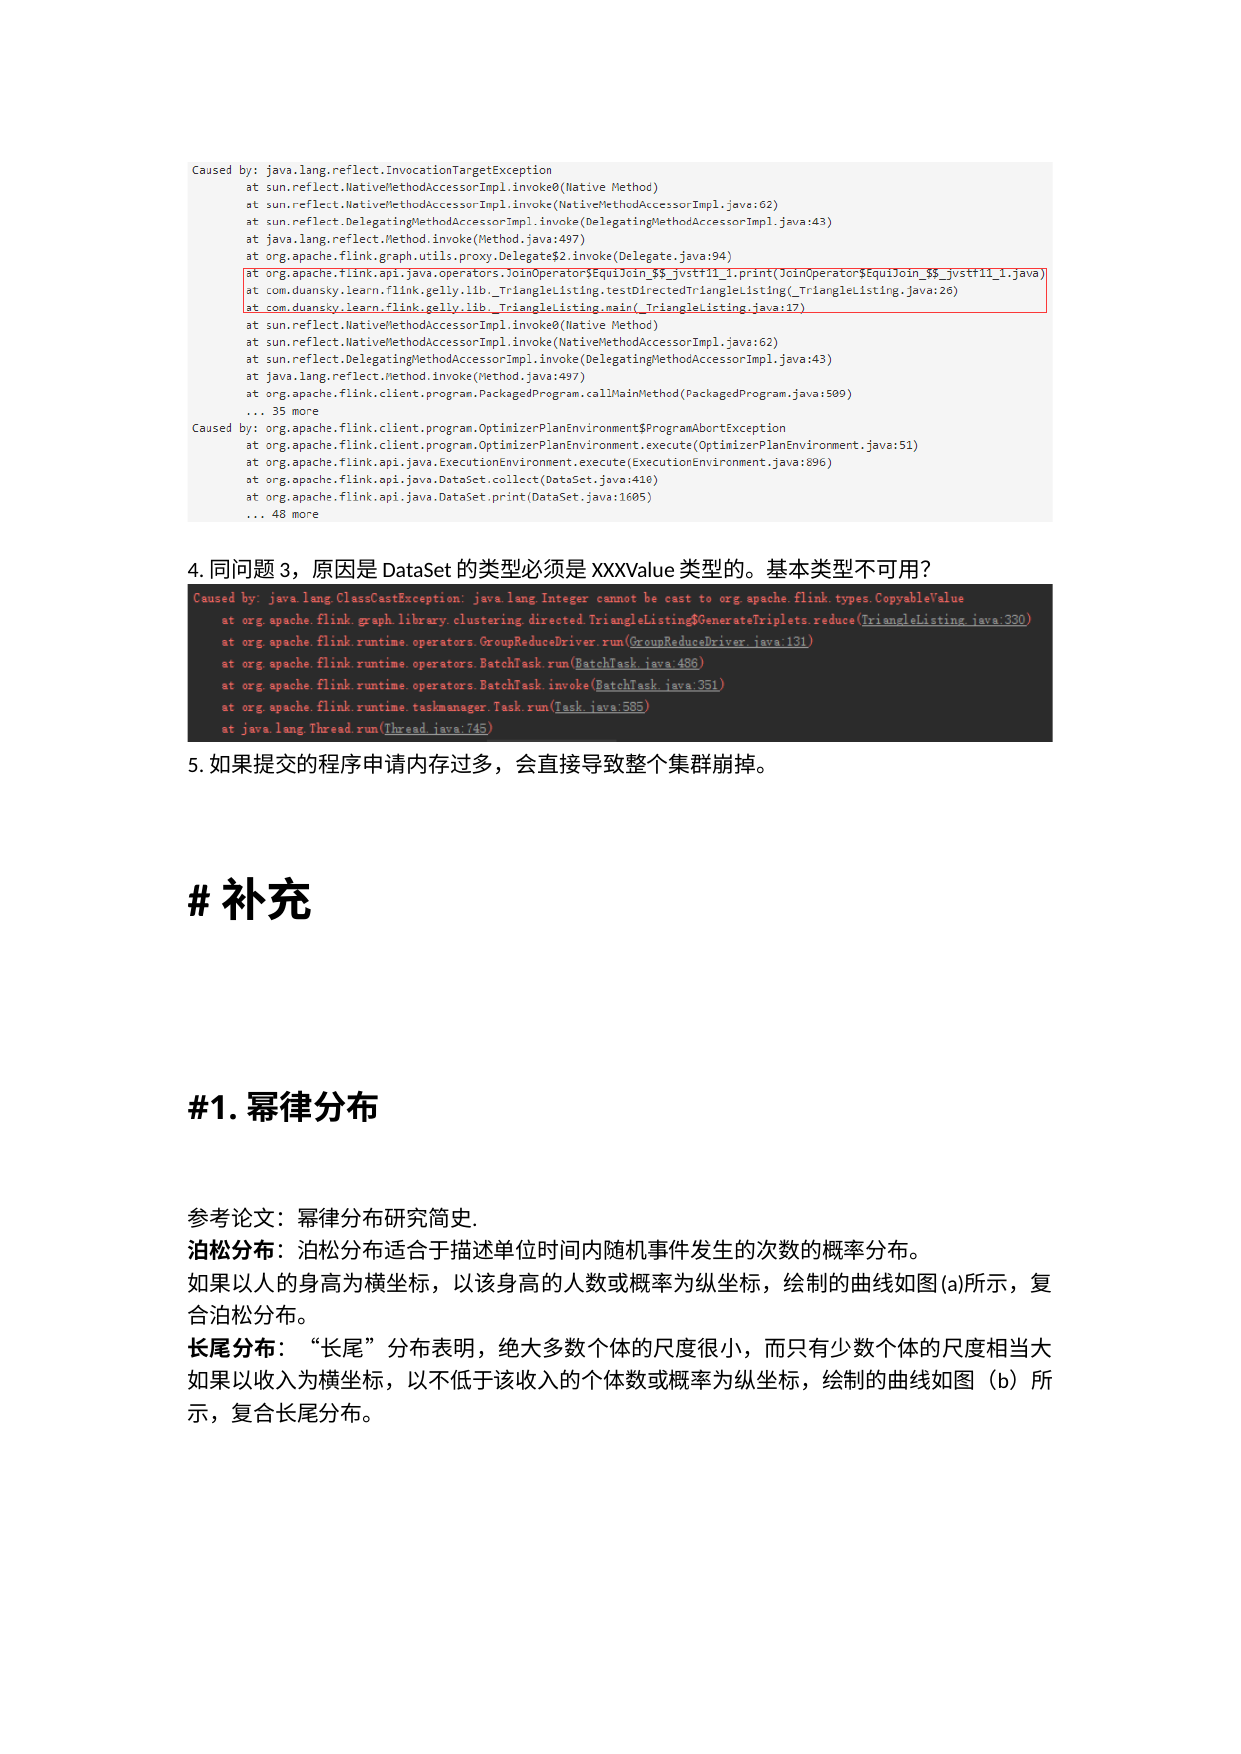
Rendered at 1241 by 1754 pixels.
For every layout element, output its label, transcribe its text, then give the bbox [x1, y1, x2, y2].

text 泊松分布：泊松分布适合于描述单位时间内随机事件发生的次数的概率分布。 [187, 1233, 1053, 1265]
text 如果以人的身高为横坐标，以该身高的人数或概率为纵坐标，绘制的曲线如图(a)所示，复合泊松分布。 [187, 1265, 1053, 1330]
picture [187, 162, 1053, 522]
text 4. 同问题3，原因是DataSet的类型必须是XXXValue类型的。基本类型不可用？ [187, 552, 1053, 584]
text 长尾分布：“长尾”分布表明，绝大多数个体的尺度很小，而只有少数个体的尺度相当大。如果以收入为横坐标，以不低于该收入的个体数或概率为纵坐标，绘制的曲线如图（b）所示，复合长尾分布。 [187, 1330, 1053, 1428]
text 参考论文：幂律分布研究简史. [187, 1200, 1053, 1233]
picture [187, 584, 1053, 742]
text 5. 如果提交的程序申请内存过多，会直接导致整个集群崩掉。 [187, 747, 1053, 779]
subtitle # 补充 [187, 847, 1053, 945]
subtitle #1. 幂律分布 [187, 1073, 1053, 1138]
